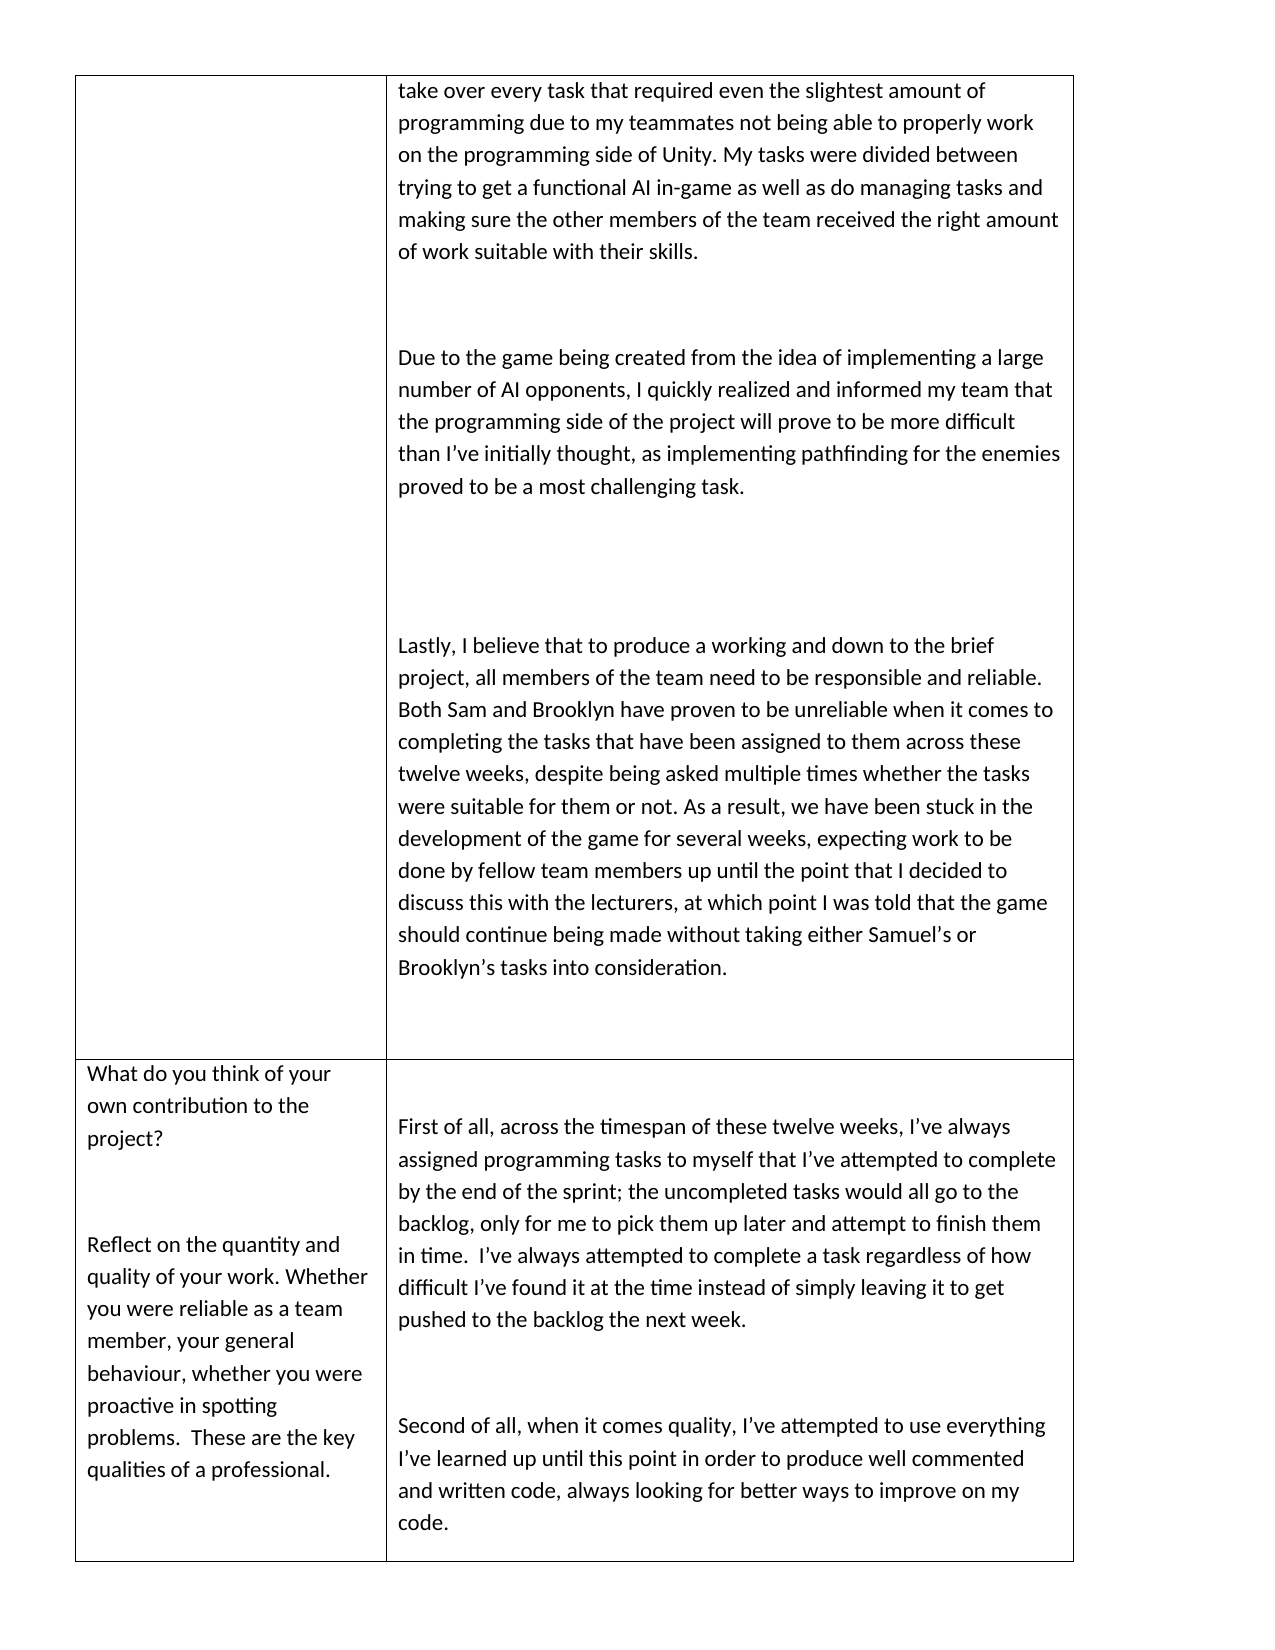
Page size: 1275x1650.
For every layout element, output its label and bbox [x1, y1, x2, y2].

table_cell [387, 1060, 1073, 1561]
table_cell [76, 76, 386, 1058]
table_cell [76, 1060, 386, 1561]
table_cell [387, 76, 1073, 1058]
